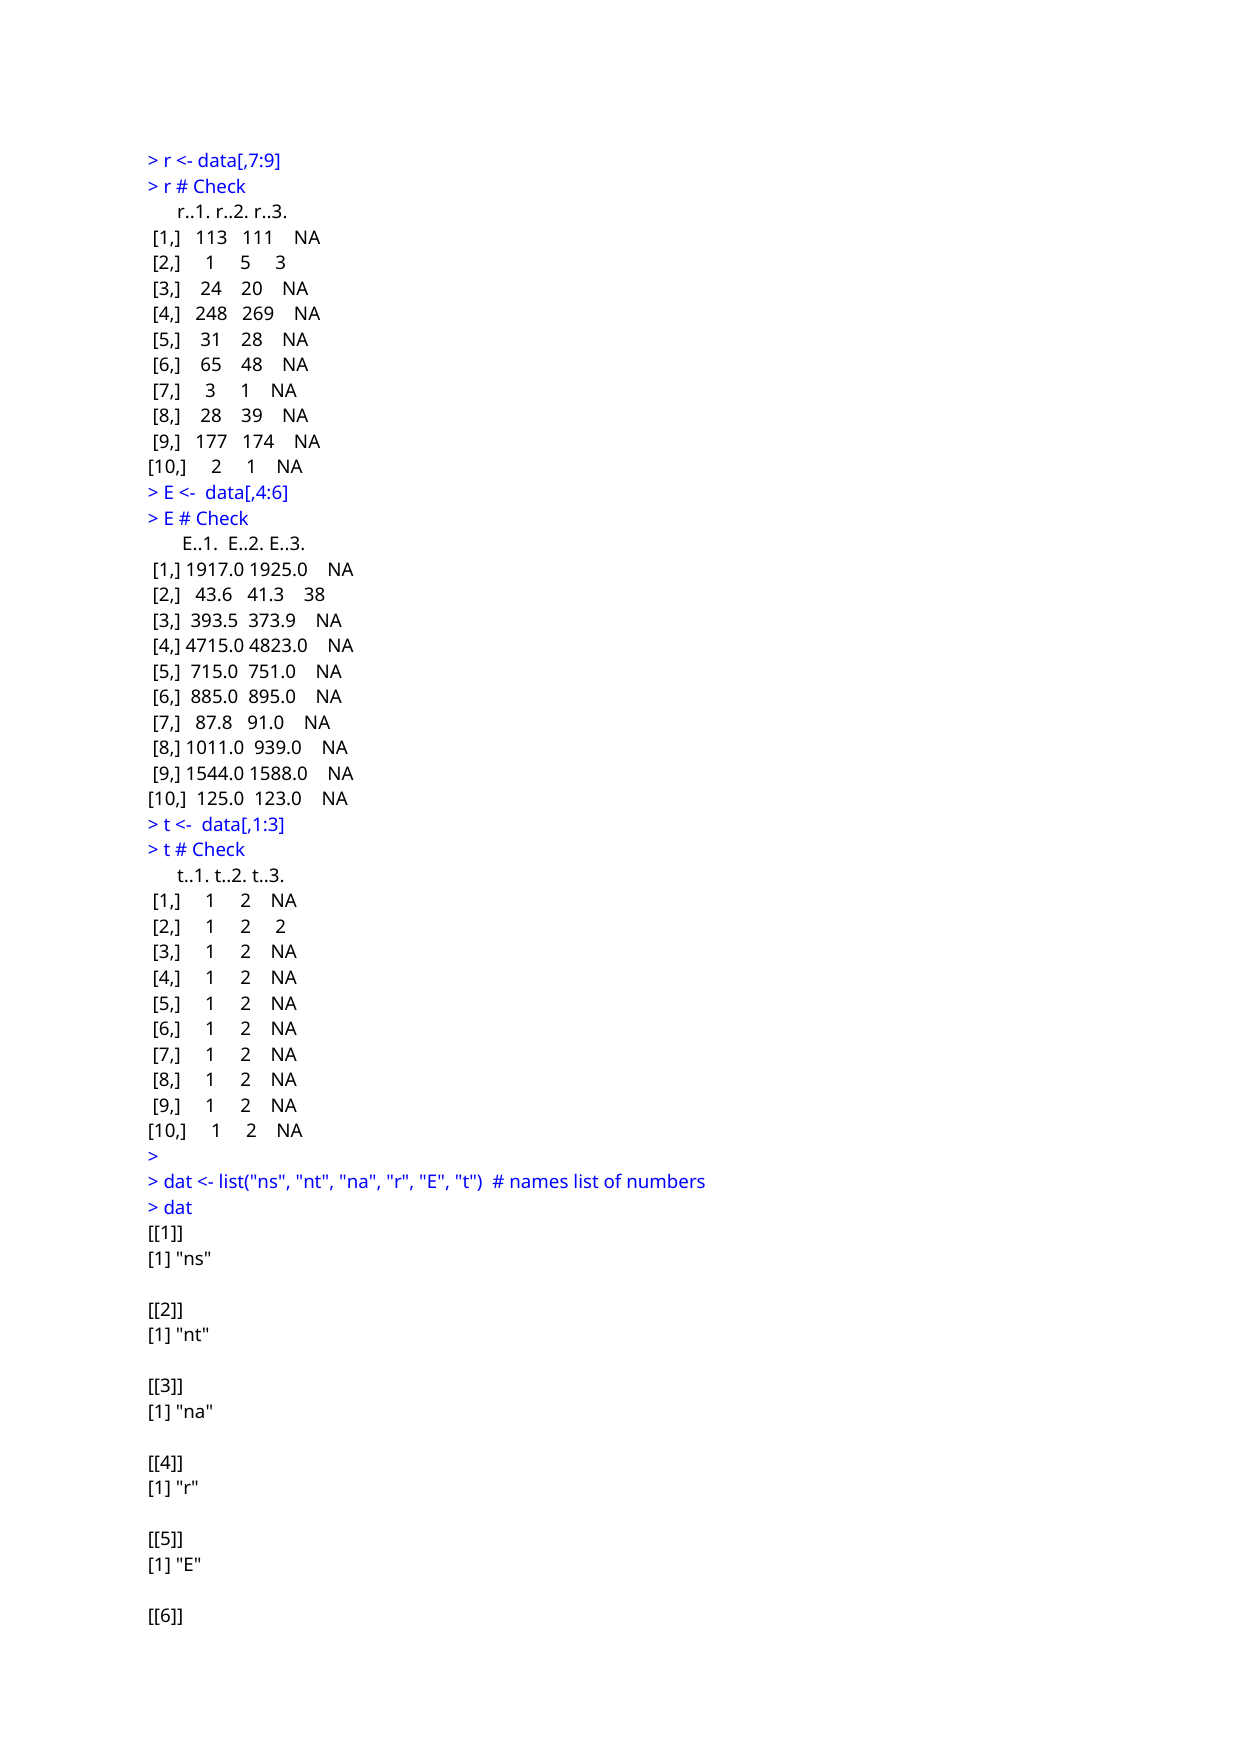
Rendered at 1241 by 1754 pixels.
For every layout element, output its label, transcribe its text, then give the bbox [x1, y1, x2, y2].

text [7,] 87.8 91.0 NA [148, 709, 1093, 734]
text [10,] 2 1 NA [148, 454, 1093, 479]
text [[6]] [148, 1602, 1093, 1628]
text [6,] 1 2 NA [148, 1015, 1093, 1041]
text [[4]] [148, 1449, 1093, 1475]
text [1] "r" [148, 1475, 1093, 1500]
text [2,] 43.6 41.3 38 [148, 581, 1093, 607]
text [1,] 1 2 NA [148, 888, 1093, 913]
text [4,] 4715.0 4823.0 NA [148, 632, 1093, 658]
text [5,] 31 28 NA [148, 326, 1093, 352]
text [1,] 1917.0 1925.0 NA [148, 556, 1093, 581]
text [3,] 1 2 NA [148, 939, 1093, 964]
text [8,] 28 39 NA [148, 403, 1093, 428]
text > E <- data[,4:6] [148, 479, 1093, 505]
text [[3]] [148, 1373, 1093, 1398]
text [6,] 65 48 NA [148, 352, 1093, 377]
text [5,] 715.0 751.0 NA [148, 658, 1093, 683]
text [2,] 1 5 3 [148, 250, 1093, 275]
text > r # Check [148, 173, 1093, 199]
text t..1. t..2. t..3. [148, 862, 1093, 888]
text [4,] 1 2 NA [148, 964, 1093, 990]
text > E # Check [148, 505, 1093, 530]
text [4,] 248 269 NA [148, 301, 1093, 326]
text [9,] 1544.0 1588.0 NA [148, 760, 1093, 786]
text [9,] 1 2 NA [148, 1092, 1093, 1117]
text [7,] 3 1 NA [148, 377, 1093, 403]
text [7,] 1 2 NA [148, 1041, 1093, 1066]
text [8,] 1 2 NA [148, 1066, 1093, 1092]
text [2,] 1 2 2 [148, 913, 1093, 939]
text [5,] 1 2 NA [148, 990, 1093, 1015]
text [3,] 393.5 373.9 NA [148, 607, 1093, 632]
text [10,] 125.0 123.0 NA [148, 786, 1093, 811]
text > t # Check [148, 837, 1093, 862]
text > [148, 1143, 1093, 1168]
text [[5]] [148, 1526, 1093, 1551]
text [6,] 885.0 895.0 NA [148, 683, 1093, 709]
text [1] "na" [148, 1398, 1093, 1424]
text [3,] 24 20 NA [148, 275, 1093, 301]
text [1,] 113 111 NA [148, 224, 1093, 250]
text E..1. E..2. E..3. [148, 530, 1093, 556]
text > r <- data[,7:9] [148, 148, 1093, 173]
text [1] "ns" [148, 1245, 1093, 1271]
text r..1. r..2. r..3. [148, 199, 1093, 224]
text > dat [148, 1194, 1093, 1219]
text [9,] 177 174 NA [148, 428, 1093, 454]
text [8,] 1011.0 939.0 NA [148, 734, 1093, 760]
text [[1]] [148, 1219, 1093, 1245]
text [10,] 1 2 NA [148, 1117, 1093, 1143]
text > dat <- list("ns", "nt", "na", "r", "E", "t") # names list of numbers [148, 1168, 1093, 1194]
text [[2]] [148, 1296, 1093, 1322]
text [1] "E" [148, 1551, 1093, 1577]
text > t <- data[,1:3] [148, 811, 1093, 837]
text [1] "nt" [148, 1322, 1093, 1347]
